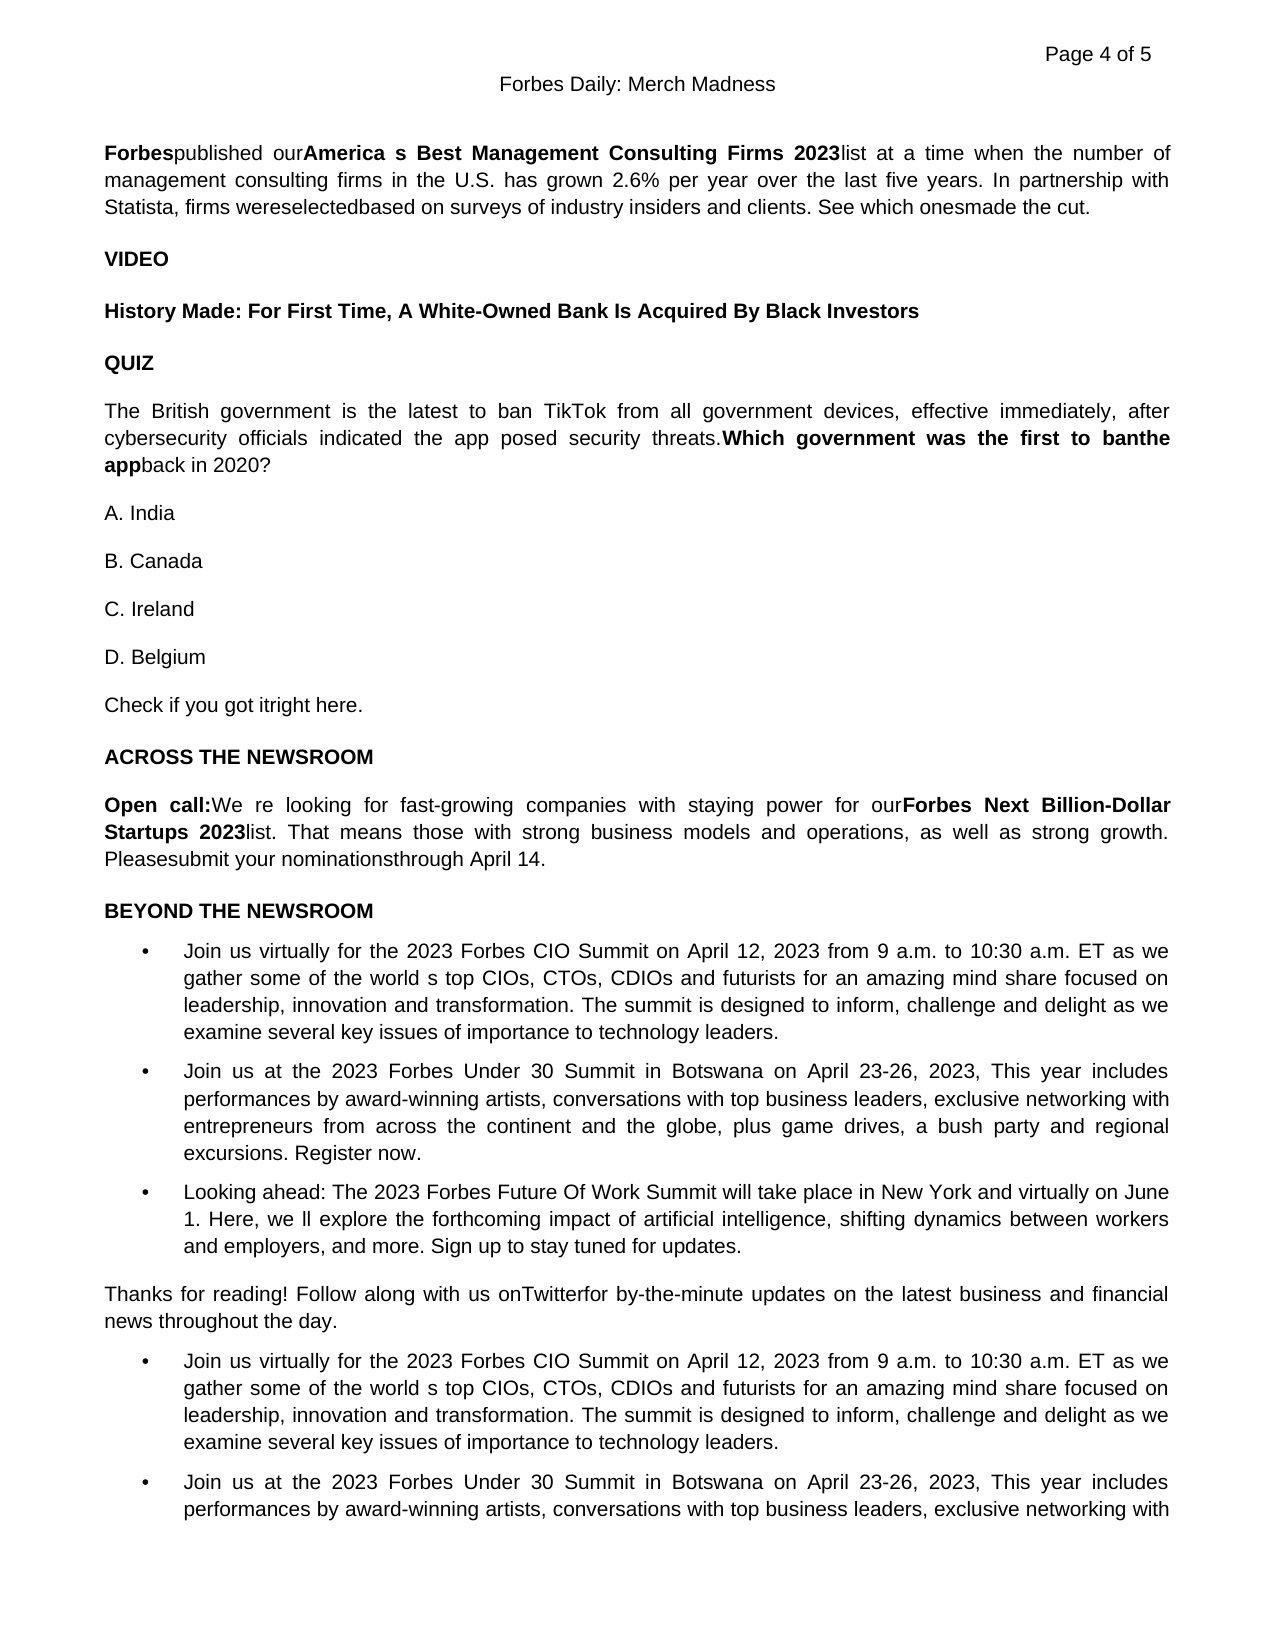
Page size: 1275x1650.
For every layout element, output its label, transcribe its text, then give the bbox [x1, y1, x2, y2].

text B. Canada [104, 546, 1171, 573]
text Forbespublished ourAmerica s Best Management Consulting Firms 2023list at a time when the number of management consulting firms in the U.S. has grown 2.6% per year over the last five years. In partnership with Statista, firms wereselectedbased on surveys of industry insiders and clients. See which onesmade the cut. [104, 137, 1171, 219]
text The British government is the latest to ban TikTok from all government devices, effective immediately, after cybersecurity officials indicated the app posed security threats.Which government was the first to banthe appback in 2020? [104, 396, 1171, 477]
list Join us virtually for the 2023 Forbes CIO Summit on April 12, 2023 from 9 a.m. to 10:30 a.m. ET as we gather some of the world s top CIOs, CTOs, CDIOs and futurists for an amazing mind share focused on leadership, innovation and transformation. The summit is designed to inform, challenge and delight as we examine several key issues of importance to technology leaders. [142, 935, 1171, 1044]
text C. Ireland [104, 594, 1171, 621]
text ACROSS THE NEWSROOM [104, 742, 1171, 769]
text D. Belgium [104, 642, 1171, 669]
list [142, 1467, 1171, 1521]
text Open call:We re looking for fast-growing companies with staying power for ourForbes Next Billion-Dollar Startups 2023list. That means those with strong business models and operations, as well as strong growth. Pleasesubmit your nominationsthrough April 14. [104, 789, 1171, 871]
text History Made: For First Time, A White-Owned Bank Is Acquired By Black Investors [104, 296, 1171, 323]
text QUIZ [104, 348, 1171, 375]
text BEYOND THE NEWSROOM [104, 896, 1171, 923]
text A. India [104, 498, 1171, 525]
text Check if you got itright here. [104, 689, 1171, 717]
text Thanks for reading! Follow along with us onTwitterfor by-the-minute updates on the latest business and financial news throughout the day. [104, 1279, 1171, 1333]
text VIDEO [104, 244, 1171, 271]
list Join us virtually for the 2023 Forbes CIO Summit on April 12, 2023 from 9 a.m. to 10:30 a.m. ET as we gather some of the world s top CIOs, CTOs, CDIOs and futurists for an amazing mind share focused on leadership, innovation and transformation. The summit is designed to inform, challenge and delight as we examine several key issues of importance to technology leaders. [142, 1346, 1171, 1454]
